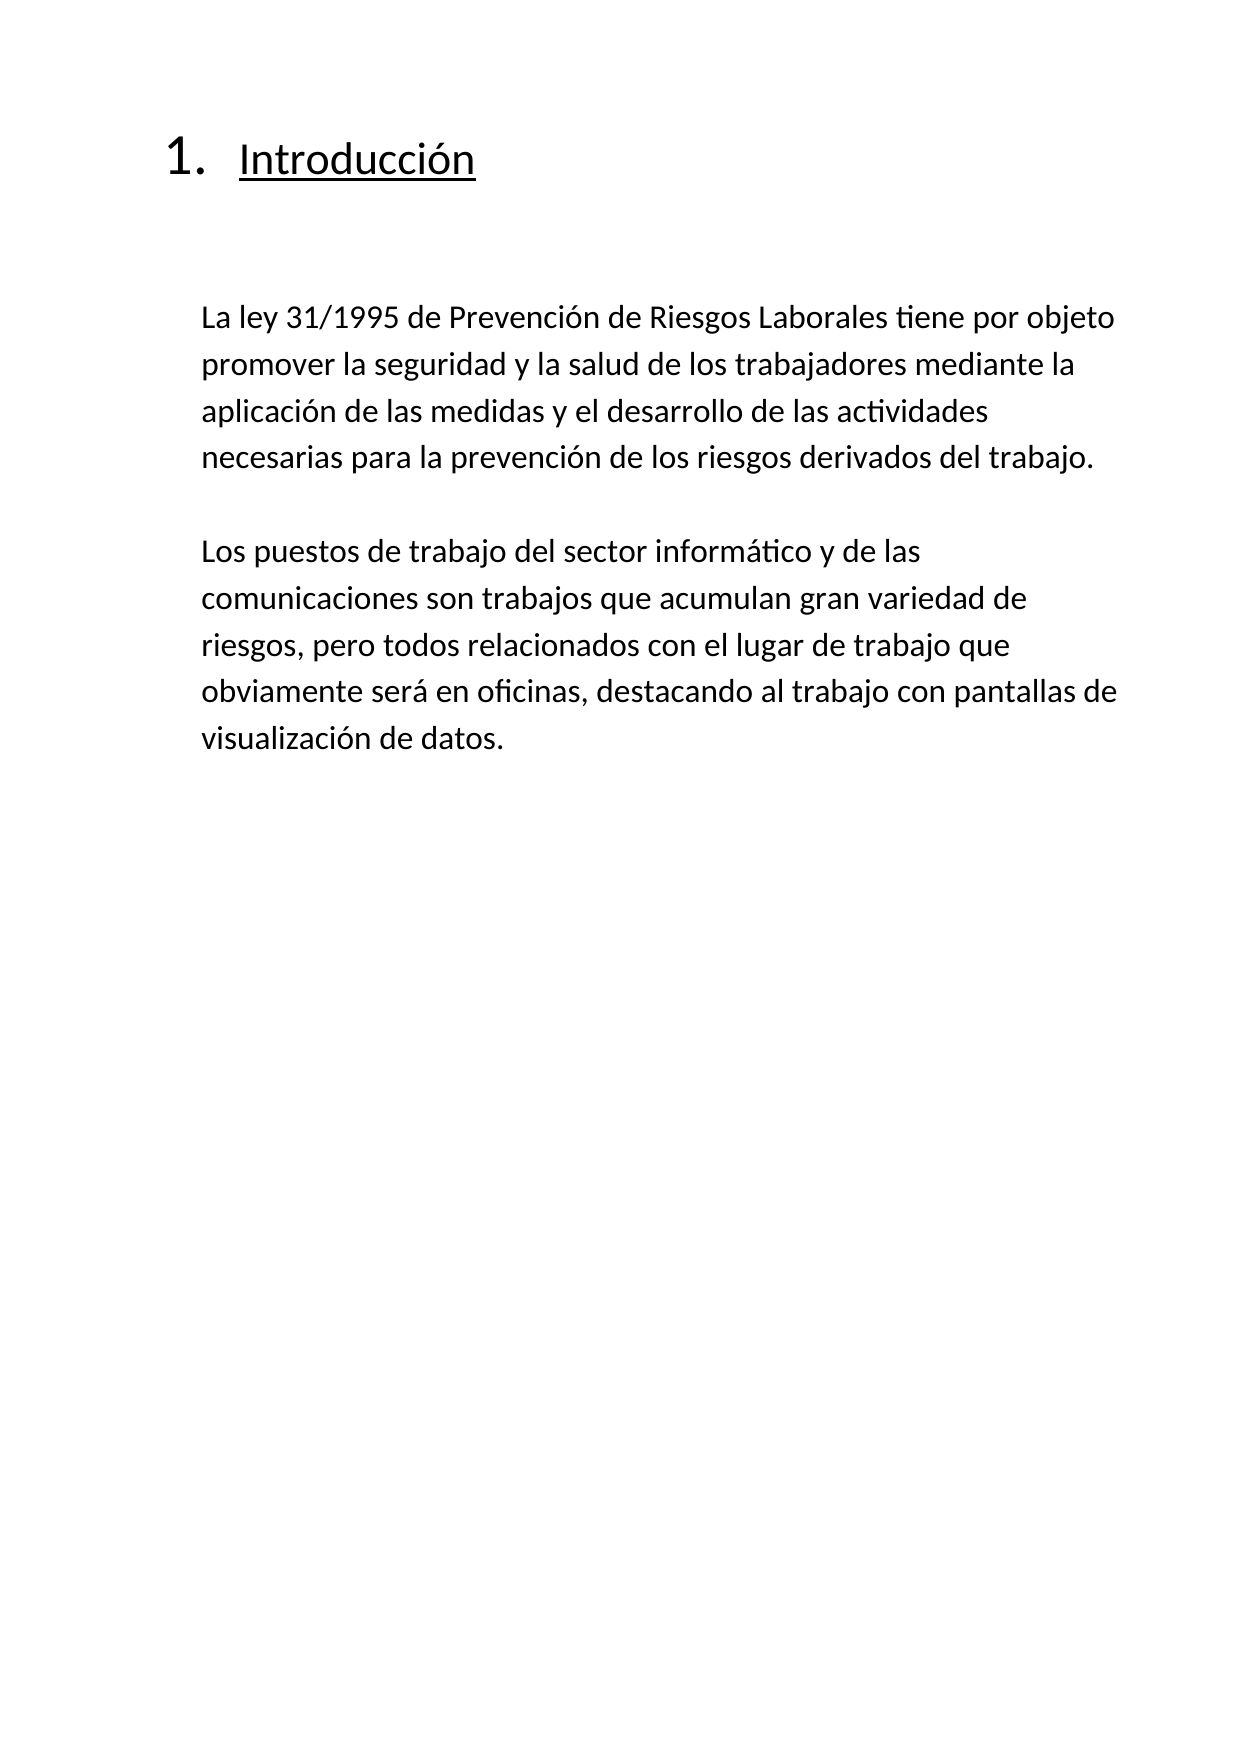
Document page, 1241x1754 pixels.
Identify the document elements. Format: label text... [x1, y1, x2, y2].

list Introducción [164, 118, 1122, 189]
list La ley 31/1995 de Prevención de Riesgos Laborales tiene por objeto promover la seguridad y la salud de los trabajadores mediante la aplicación de las medidas y el desarrollo de las actividades necesarias para la prevención de los riesgos derivados del trabajo. [201, 296, 1122, 477]
list Los puestos de trabajo del sector informático y de las comunicaciones son trabajos que acumulan gran variedad de riesgos, pero todos relacionados con el lugar de trabajo que obviamente será en oficinas, destacando al trabajo con pantallas de visualización de datos. [201, 530, 1122, 758]
